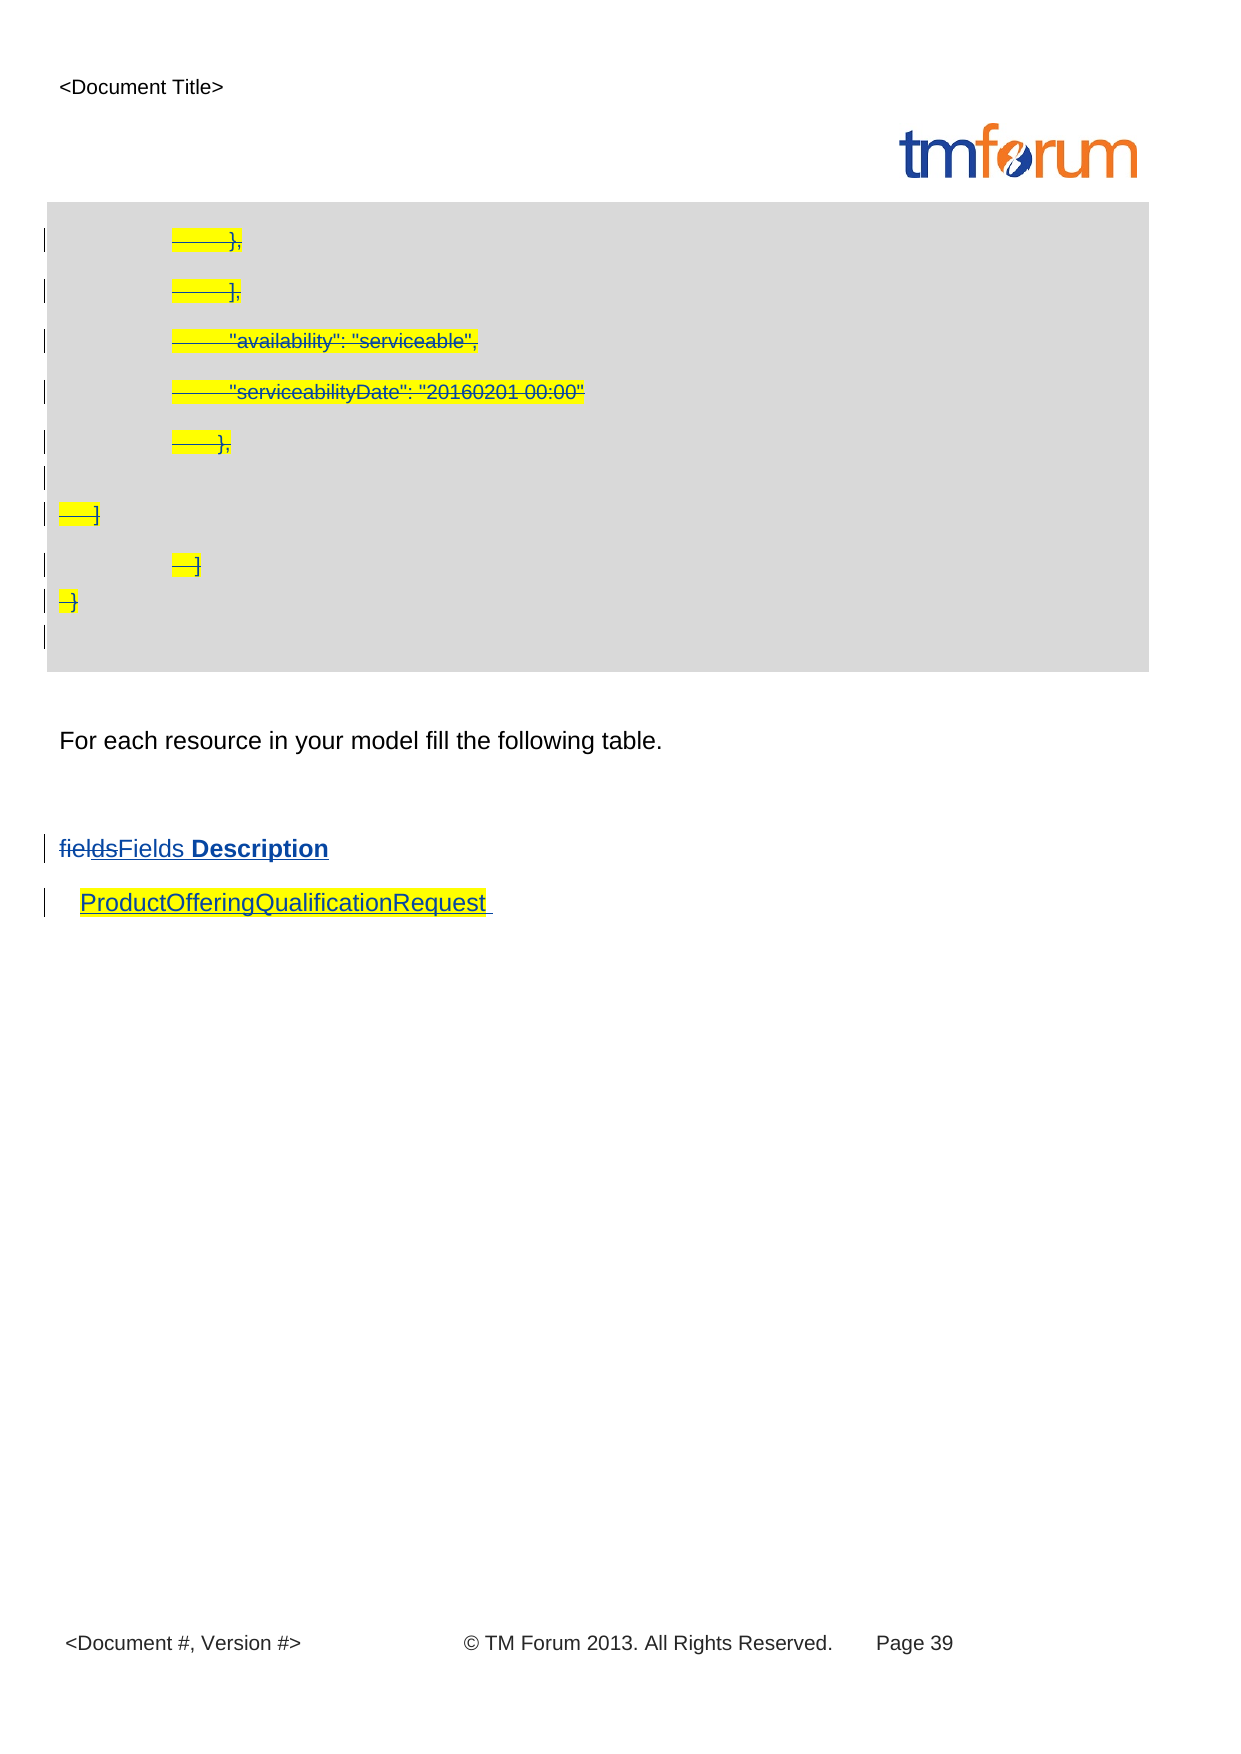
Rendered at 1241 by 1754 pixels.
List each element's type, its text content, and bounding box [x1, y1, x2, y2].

text For each resource in your model fill the following table. [59, 726, 1137, 755]
picture [899, 123, 1137, 178]
text Description [59, 834, 1137, 863]
table_header [47, 202, 1149, 672]
